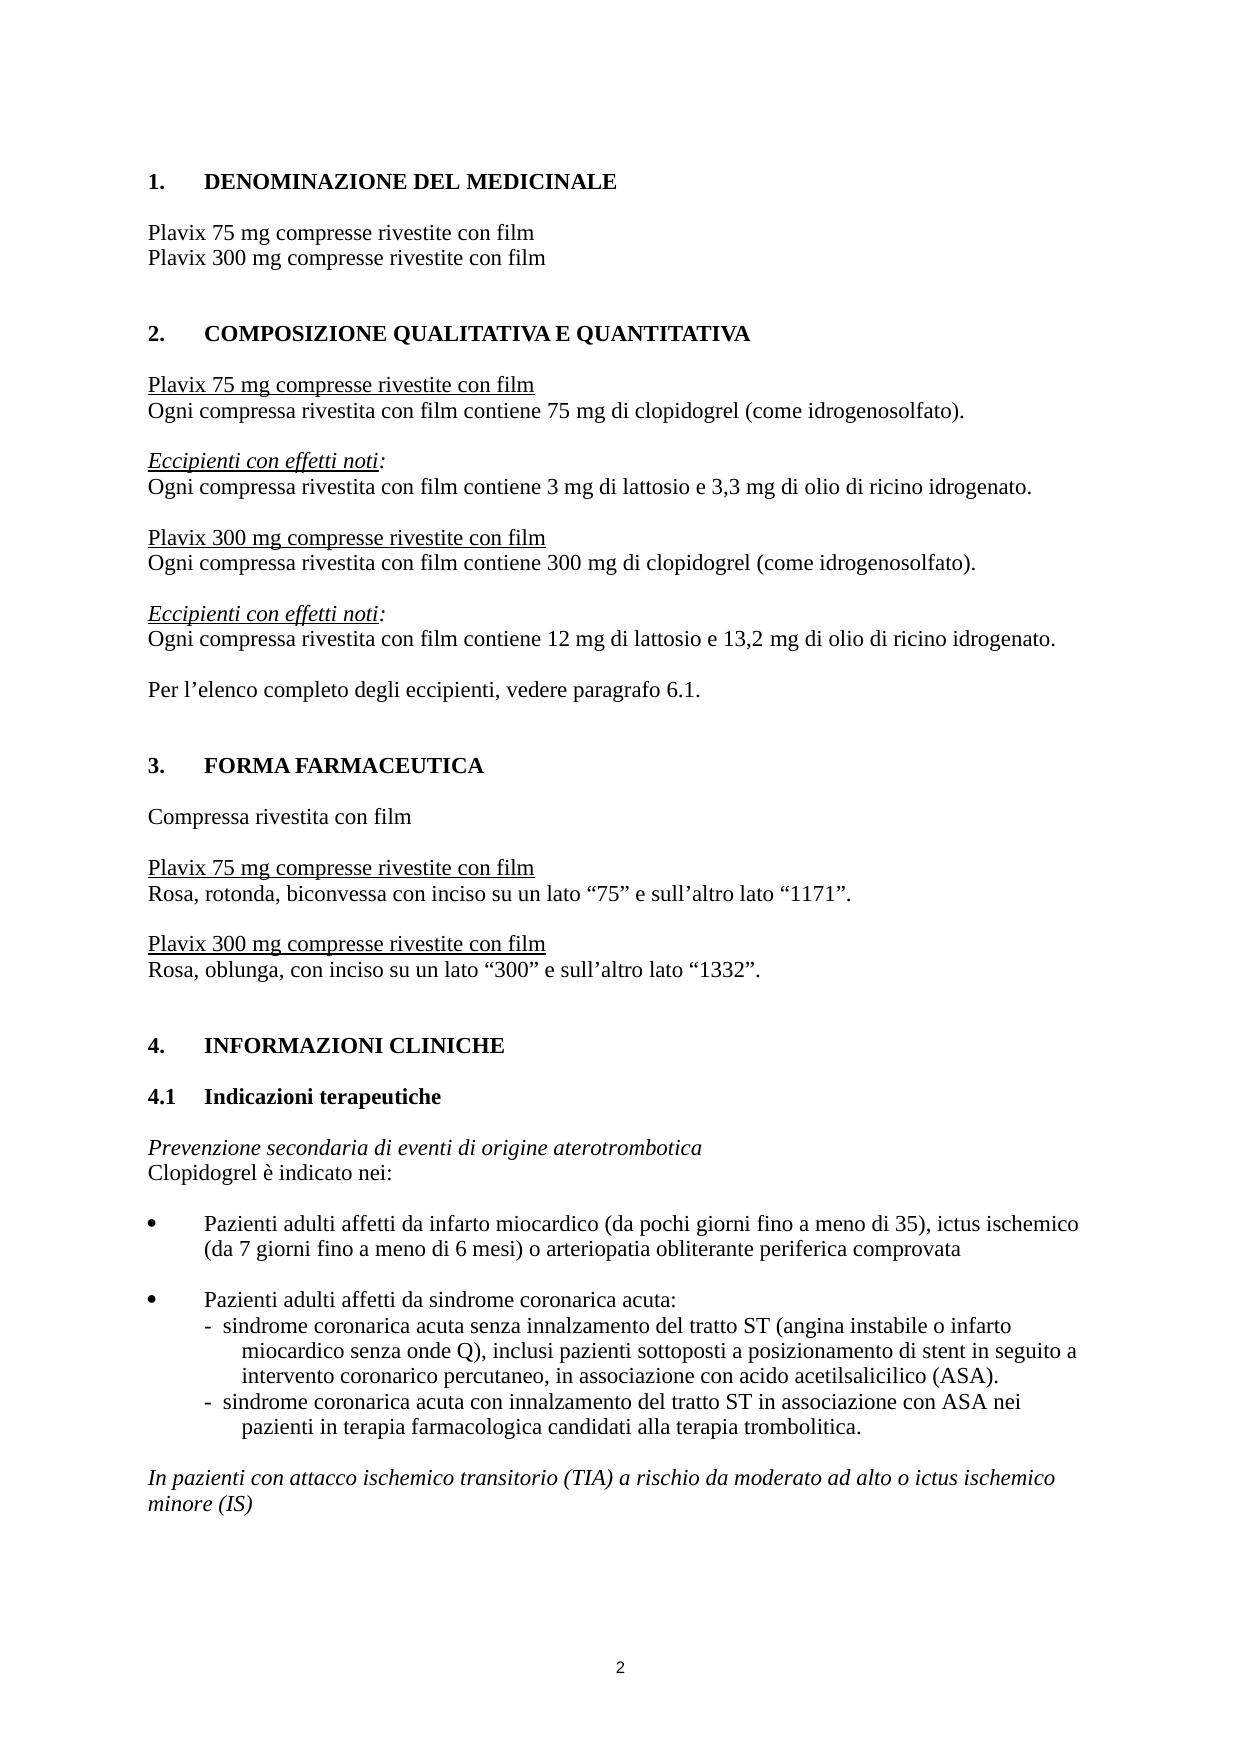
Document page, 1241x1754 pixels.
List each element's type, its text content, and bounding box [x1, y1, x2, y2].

text Prevenzione secondaria di eventi di origine aterotrombotica [148, 1135, 1092, 1160]
text Rosa, rotonda, biconvessa con inciso su un lato “ e sull’altro lato “. [148, 881, 1092, 906]
text Compressa rivestita con film [148, 804, 1092, 830]
text Plavix 75 mg compresse rivestite con film [148, 855, 1092, 881]
subtitle 4.1 Indicazioni terapeutiche [148, 1084, 1091, 1109]
subtitle 4. INFORMAZIONI CLINICHE [148, 1033, 1092, 1058]
text Per l’elenco completo degli eccipienti, vedere paragrafo 6.1. [148, 677, 1092, 703]
text Ogni compressa rivestita con film contiene 12 mg di lattosio e 13,2 mg di olio di ricino idrogenato. [148, 626, 1092, 652]
text Rosa, oblunga, con inciso su un lato “ e sull’altro lato “. [148, 957, 1092, 982]
text Plavix 75 mg compresse rivestite con film [148, 220, 1092, 245]
text Ogni compressa rivestita con film contiene 3 mg di lattosio e 3,3 mg di olio di ricino idrogenato. [148, 474, 1092, 499]
text Pazienti adulti affetti da infarto miocardico (da pochi giorni fino a meno di 35), ictus ischemico (da 7 giorni fino a meno di 6 mesi) o arteriopatia obliterante periferica comprovata [148, 1211, 1092, 1262]
text Ogni compressa rivestita con film contiene 300 mg di clopidogrel (come idrogenosolfato). [148, 550, 1092, 576]
text Clopidogrel è indicato nei: [148, 1160, 1092, 1186]
subtitle 2. COMPOZIONE QUALITATIVA E QUANTITATIVA [148, 321, 1092, 347]
text Plavix 75 mg compresse rivestite con film [148, 372, 1092, 398]
text In pazienti con attacco ischemico transitorio (TIA) a rischio da moderato ad alto o ictus ischemico minore (IS) [148, 1465, 1092, 1516]
text Eccipienti con effetti noti: [148, 448, 1092, 474]
text 1. MINAZIONE L MEDICINALE [148, 169, 1092, 194]
text Eccipienti con effetti noti: [148, 601, 1092, 626]
text Plavix 300 mg compresse rivestite con film [148, 245, 1092, 271]
text Plavix 300 mg compresse rivestite con film [148, 931, 1092, 957]
subtitle 3. FORMA FARMACEUTICA [148, 753, 1092, 779]
list sindrome coronarica acuta con innalzamento del tratto ST in associazione con ASA nei pazienti in terapia farmacologica candidati alla terapia trombolitica. [204, 1389, 1092, 1440]
list sindrome coronarica acuta senza innalzamento del tratto ST (angina instabile o infarto miocardico senza onde Q), inclusi pazienti sottoposti a posizionamento di stent in seguito a intervento coronarico percutaneo, in associazione con acido acetilsalicilico (ASA). [204, 1313, 1092, 1389]
text Ogni compressa rivestita con film contiene 75 mg di clopidogrel (come idrogenosolfato). [148, 398, 1092, 423]
text Pazienti adulti affetti da sindrome coronarica acuta: [148, 1287, 1092, 1313]
text Plavix 300 mg compresse rivestite con film [148, 525, 1092, 550]
